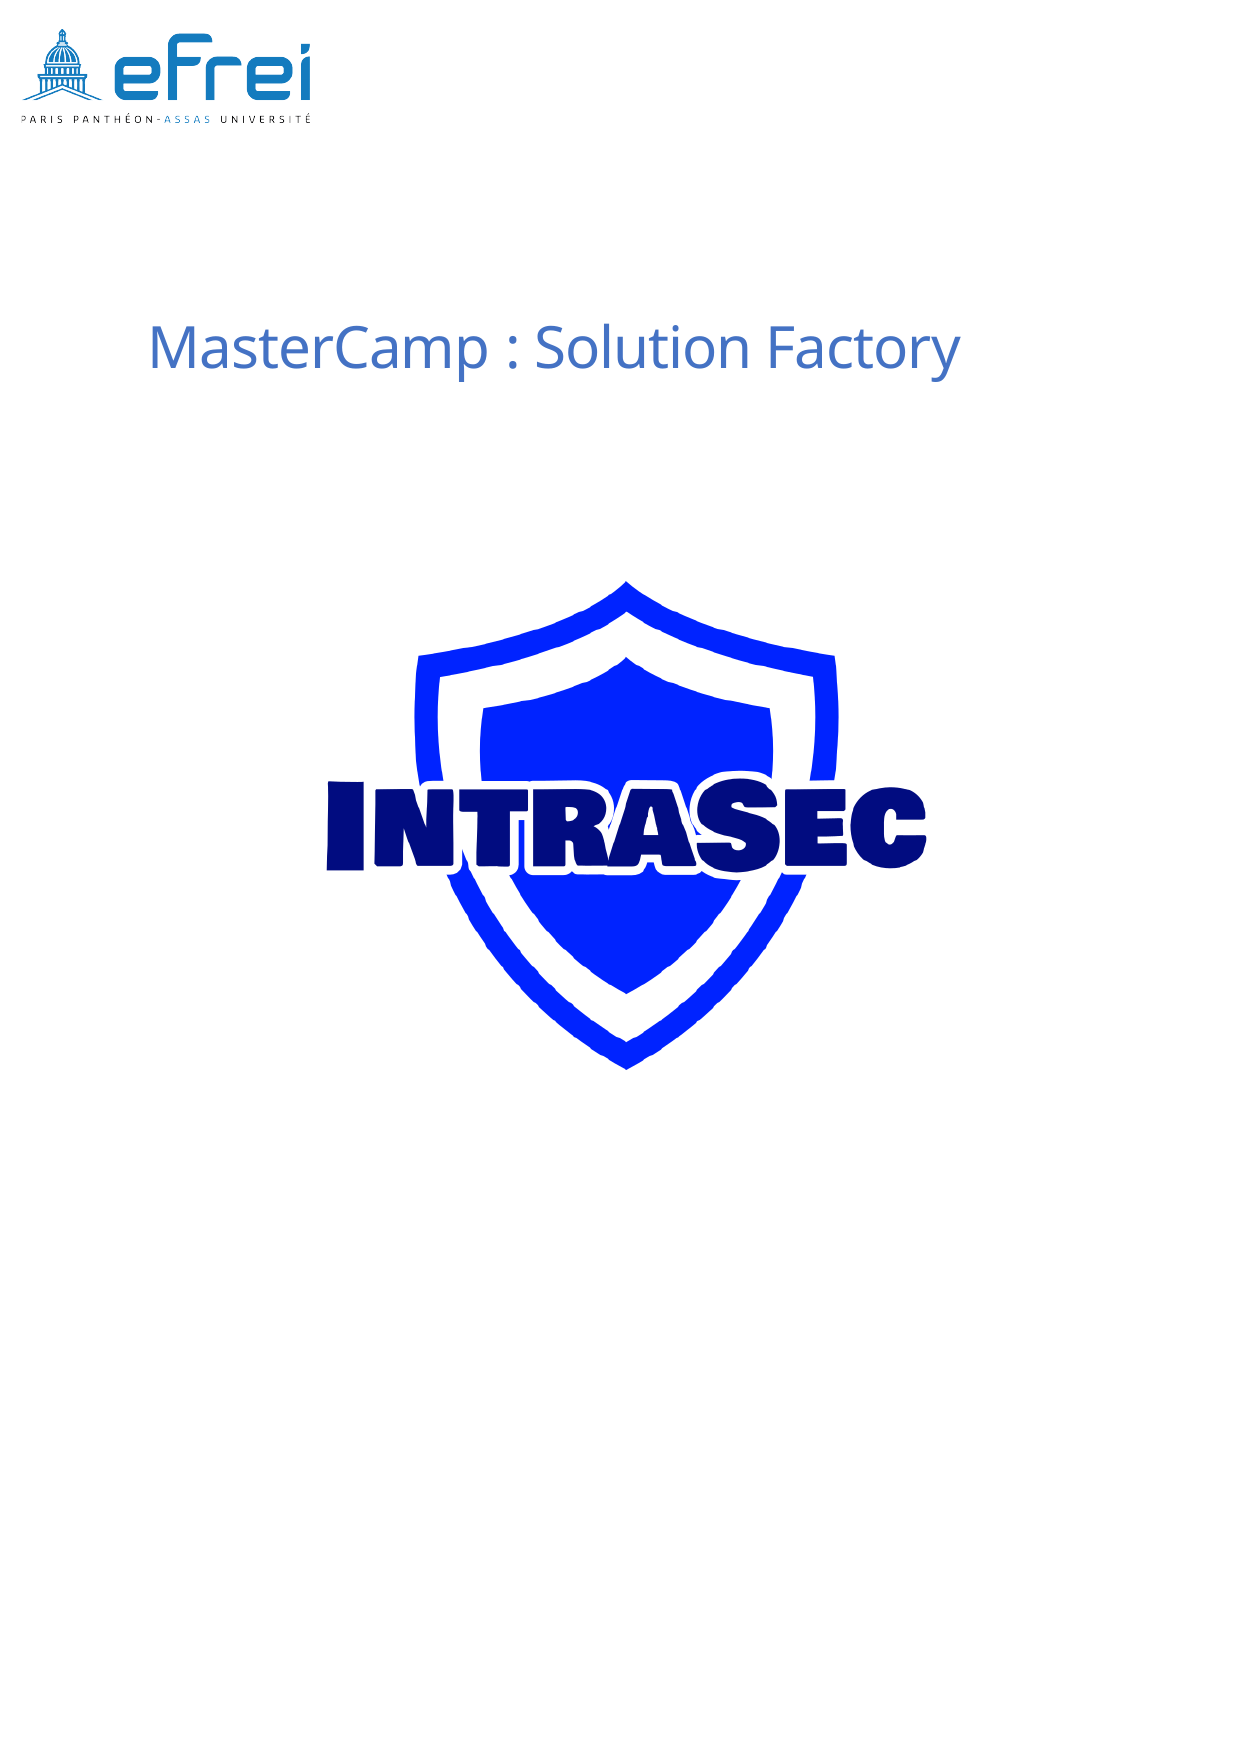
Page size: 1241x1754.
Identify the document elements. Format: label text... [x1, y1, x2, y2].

picture [21, 29, 310, 123]
picture [153, 470, 1099, 1180]
title MasterCamp : Solution Factory [148, 307, 1093, 386]
